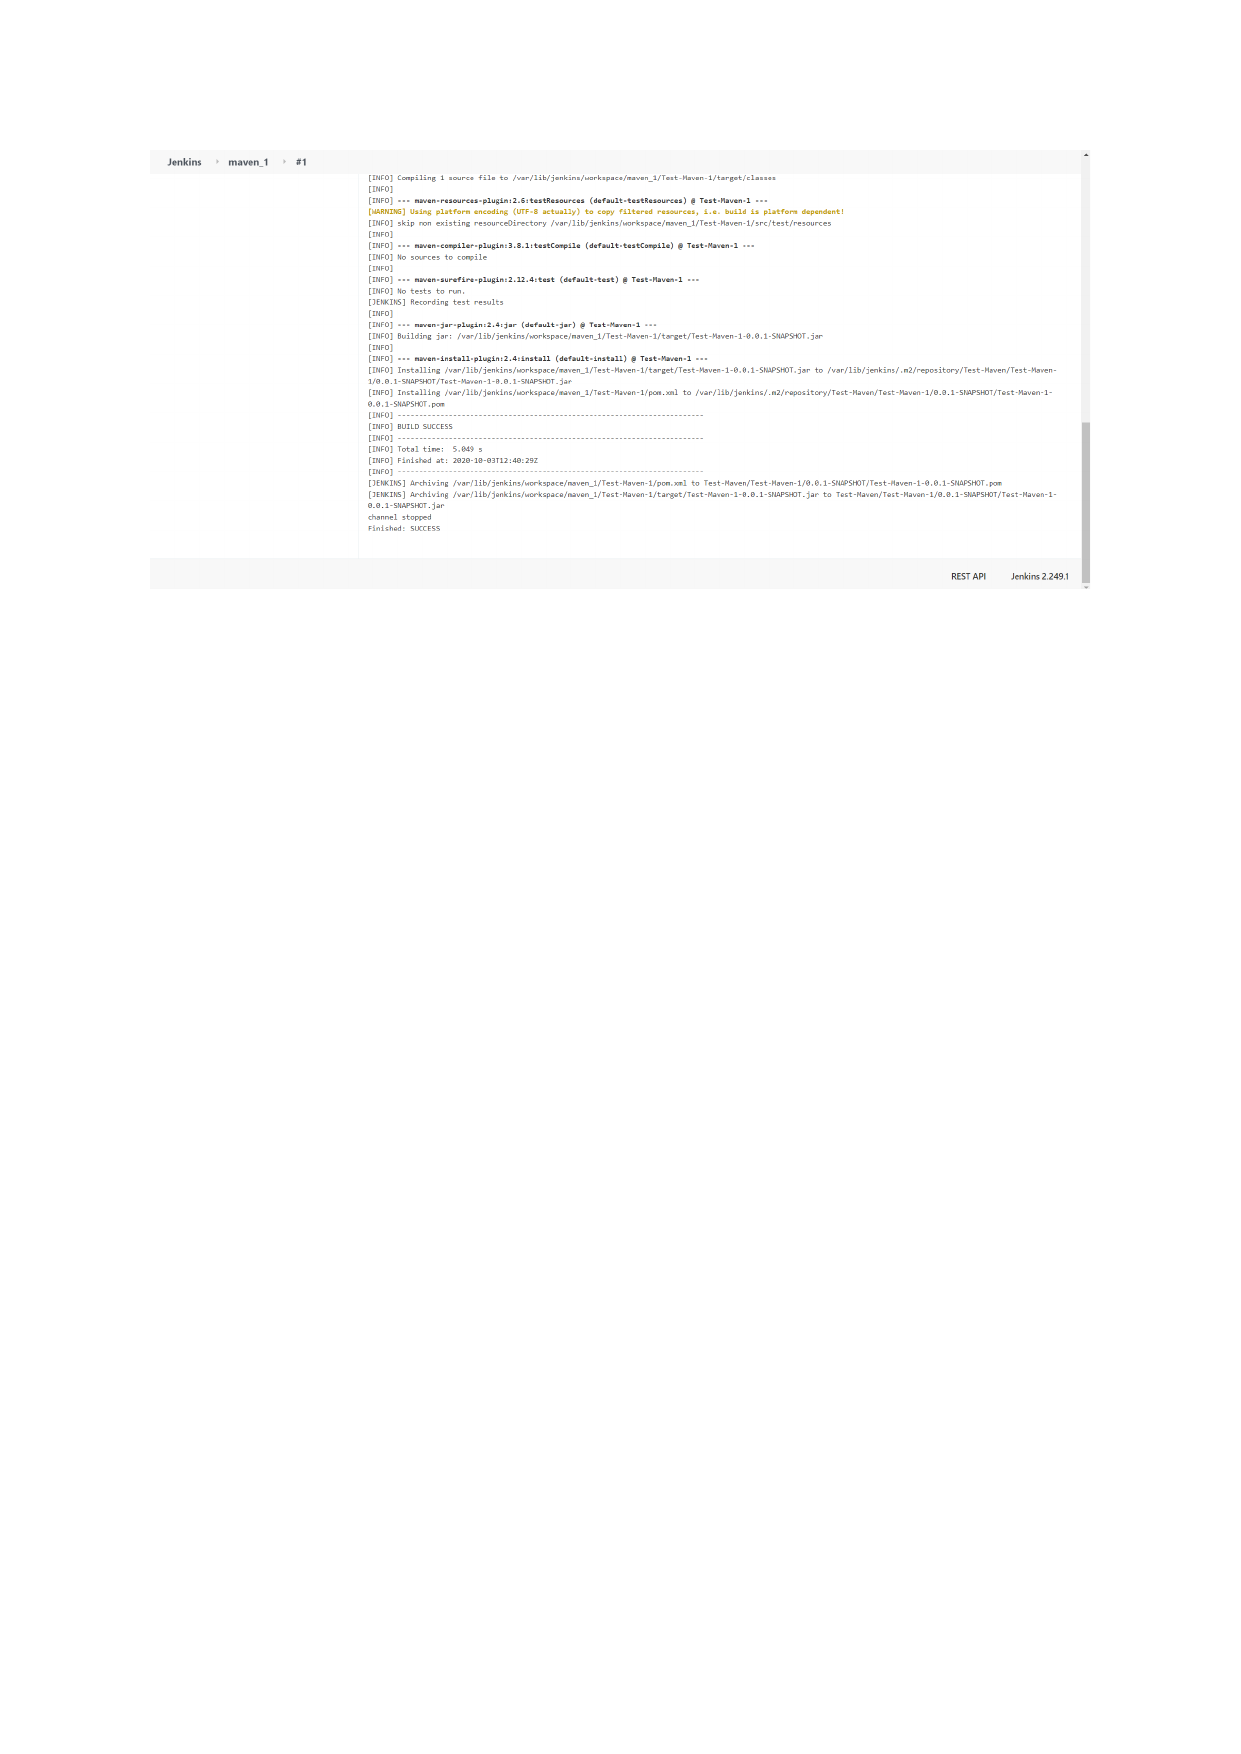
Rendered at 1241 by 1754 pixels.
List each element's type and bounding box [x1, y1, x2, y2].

picture [150, 150, 1091, 589]
